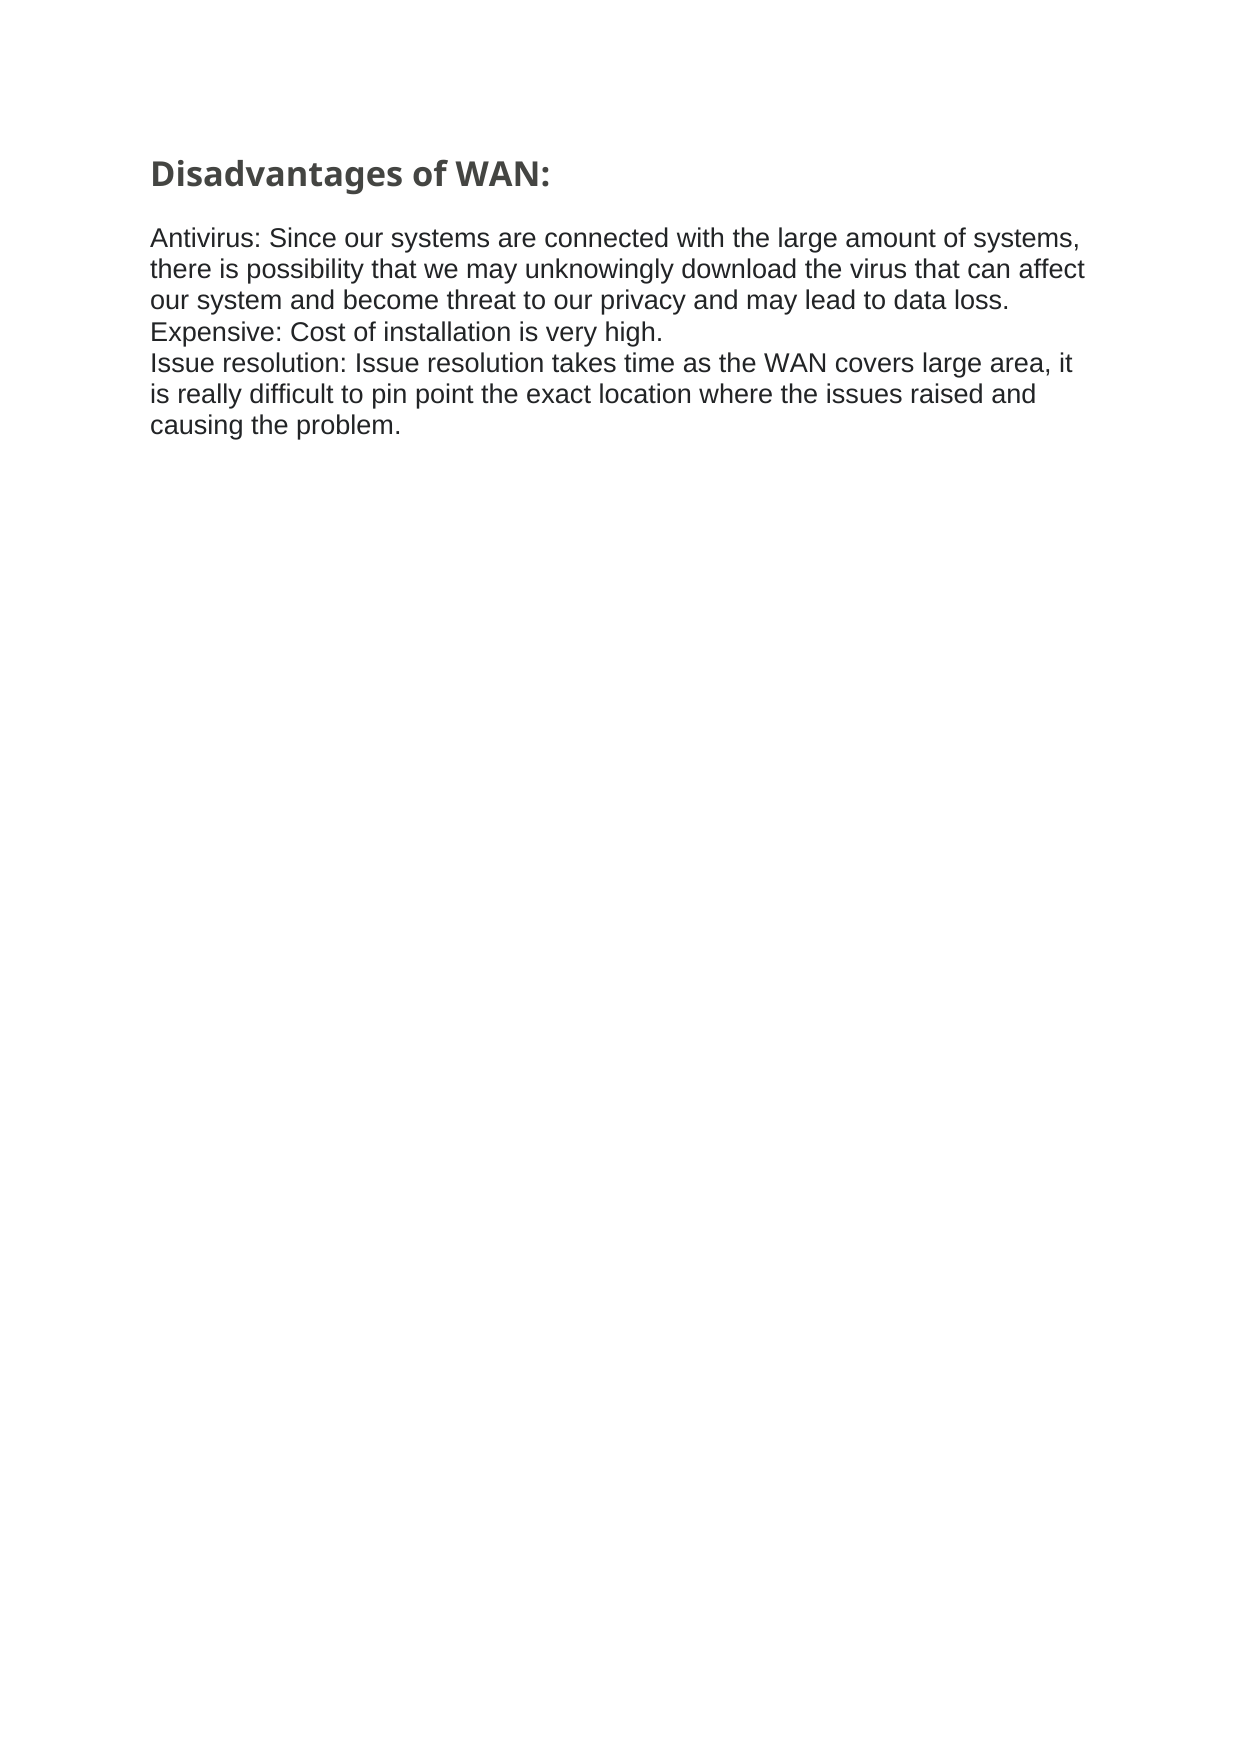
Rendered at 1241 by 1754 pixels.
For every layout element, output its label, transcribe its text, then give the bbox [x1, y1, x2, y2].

text Disadvantages of WAN: [150, 150, 1090, 197]
text Antivirus: Since our systems are connected with the large amount of systems, there is possibility that we may unknowingly download the virus that can affect our system and become threat to our privacy and may lead to data loss. Expensive: Cost of installation is very high. Issue resolution: Issue resolution takes time as the WAN covers large area, it is really difficult to pin point the exact location where the issues raised and causing the problem. [150, 222, 1090, 441]
